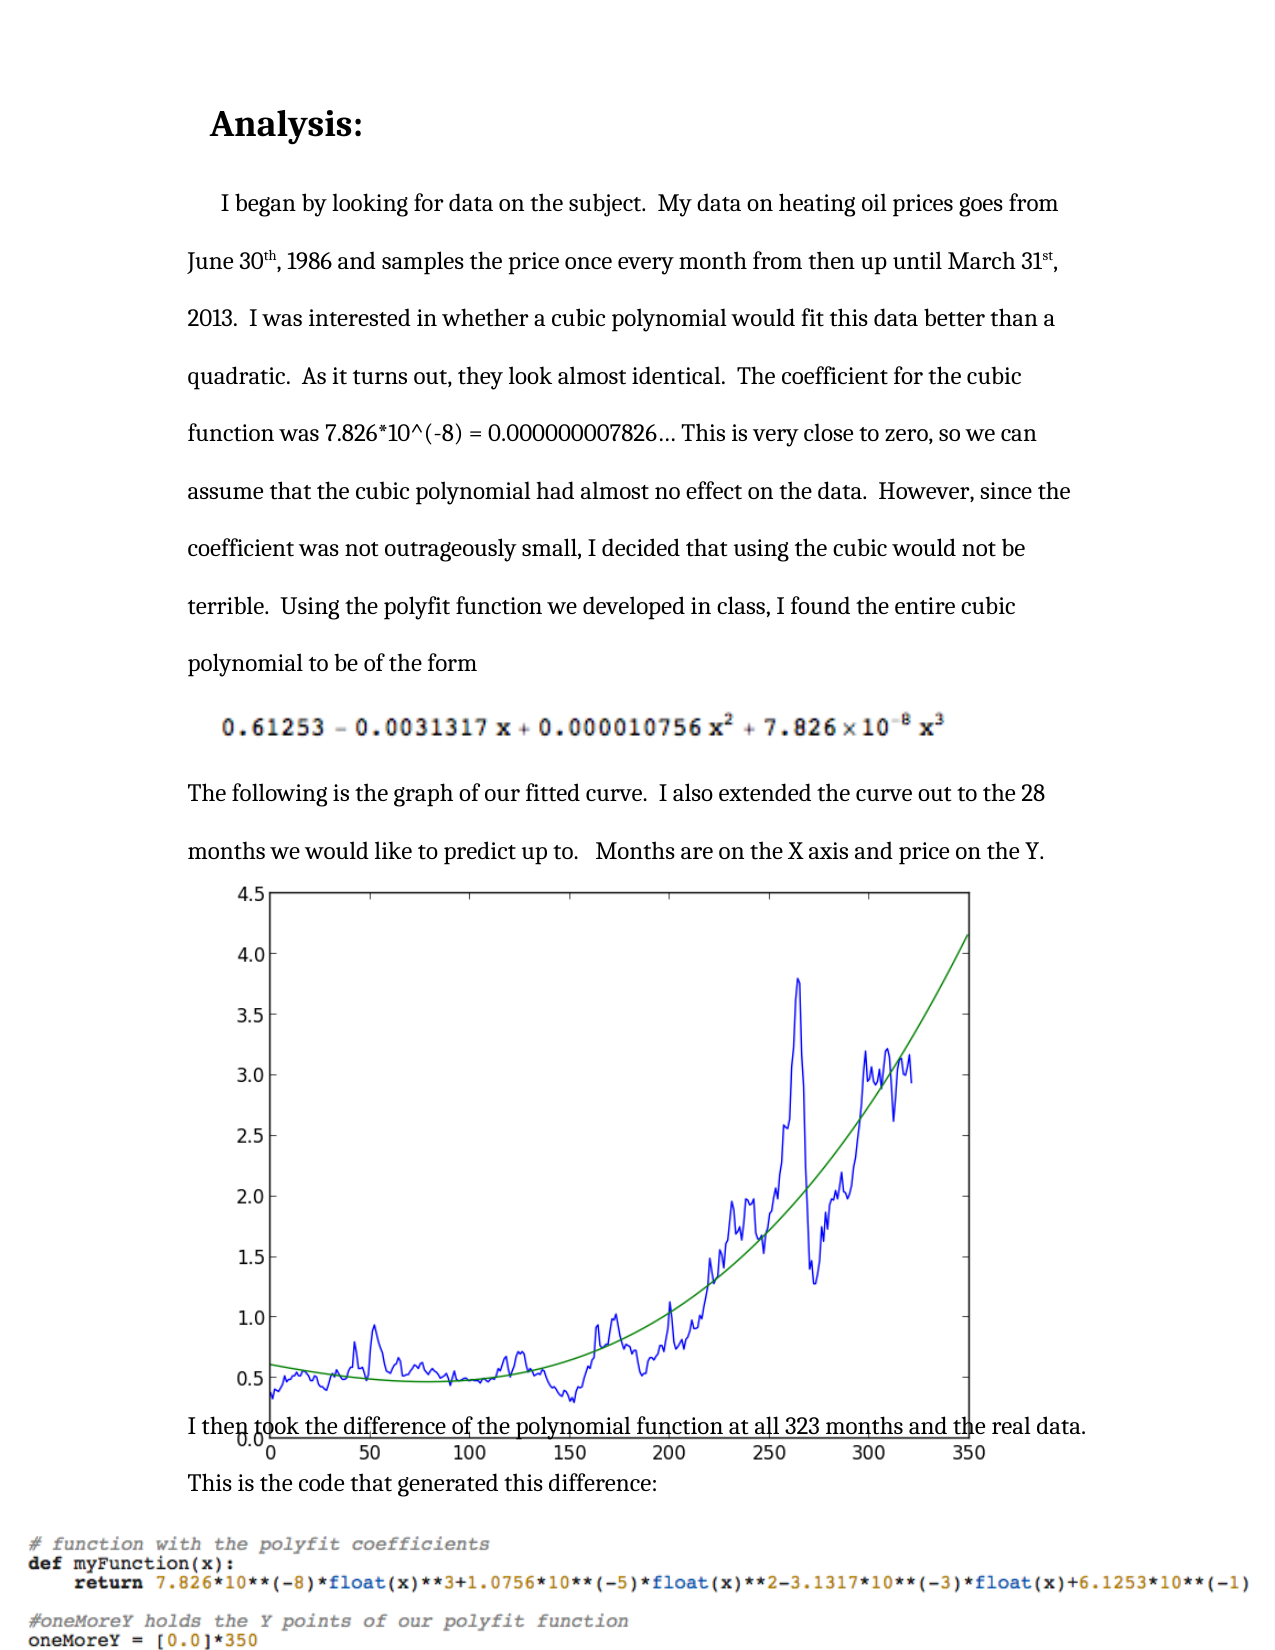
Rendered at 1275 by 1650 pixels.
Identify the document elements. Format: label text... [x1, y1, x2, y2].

text I began by looking for data on the subject. My data on heating oil prices goes from June 30th, 1986 and samples the price once every month from then up until March 31st, 2013. I was interested in whether a cubic polynomial would fit this data better than a quadratic. As it turns out, they look almost identical. The coefficient for the cubic function was 7.826*10^(-8) = 0.000000007826… This is very close to zero, so we can assume that the cubic polynomial had almost no effect on the data. However, since the coefficient was not outrageously small, I decided that using the cubic would not be terrible. Using the polyfit function we developed in class, I found the entire cubic polynomial to be of the form [187, 189, 1087, 678]
text I then took the difference of the polynomial function at all 323 months and the real data. This is the code that generated this difference: [187, 1412, 1087, 1498]
picture [27, 1524, 1275, 1650]
text The following is the graph of our fitted curve. I also extended the curve out to the 28 months we would like to predict up to. Months are on the X axis and price on the Y. [187, 779, 1087, 866]
picture [158, 827, 1059, 1507]
picture [215, 706, 957, 751]
text Analysis: [187, 103, 1087, 146]
